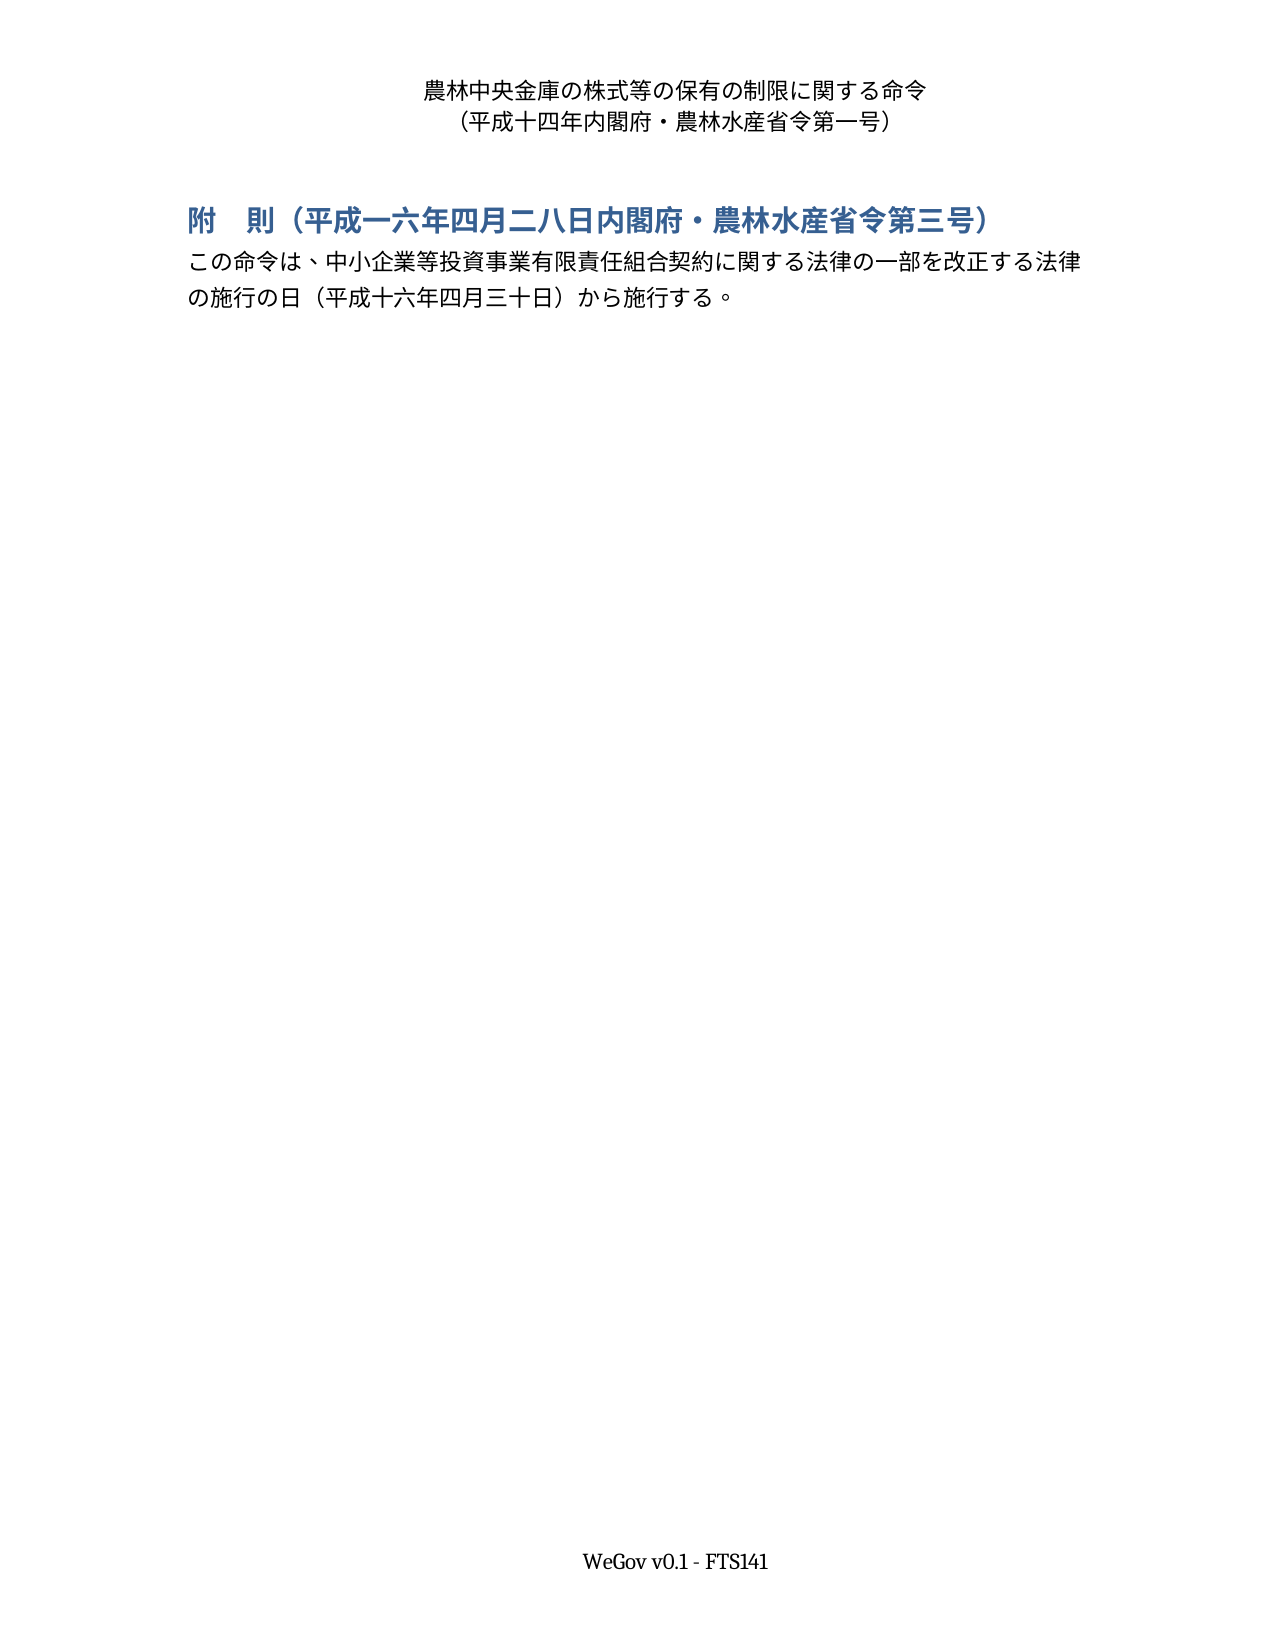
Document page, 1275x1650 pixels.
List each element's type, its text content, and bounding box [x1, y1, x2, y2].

text この命令は、中小企業等投資事業有限責任組合契約に関する法律の一部を改正する法律の施行の日（平成十六年四月三十日）から施行する。 [187, 246, 1087, 313]
subtitle 附 則（平成一六年四月二八日内閣府・農林水産省令第三号） [187, 200, 1087, 240]
